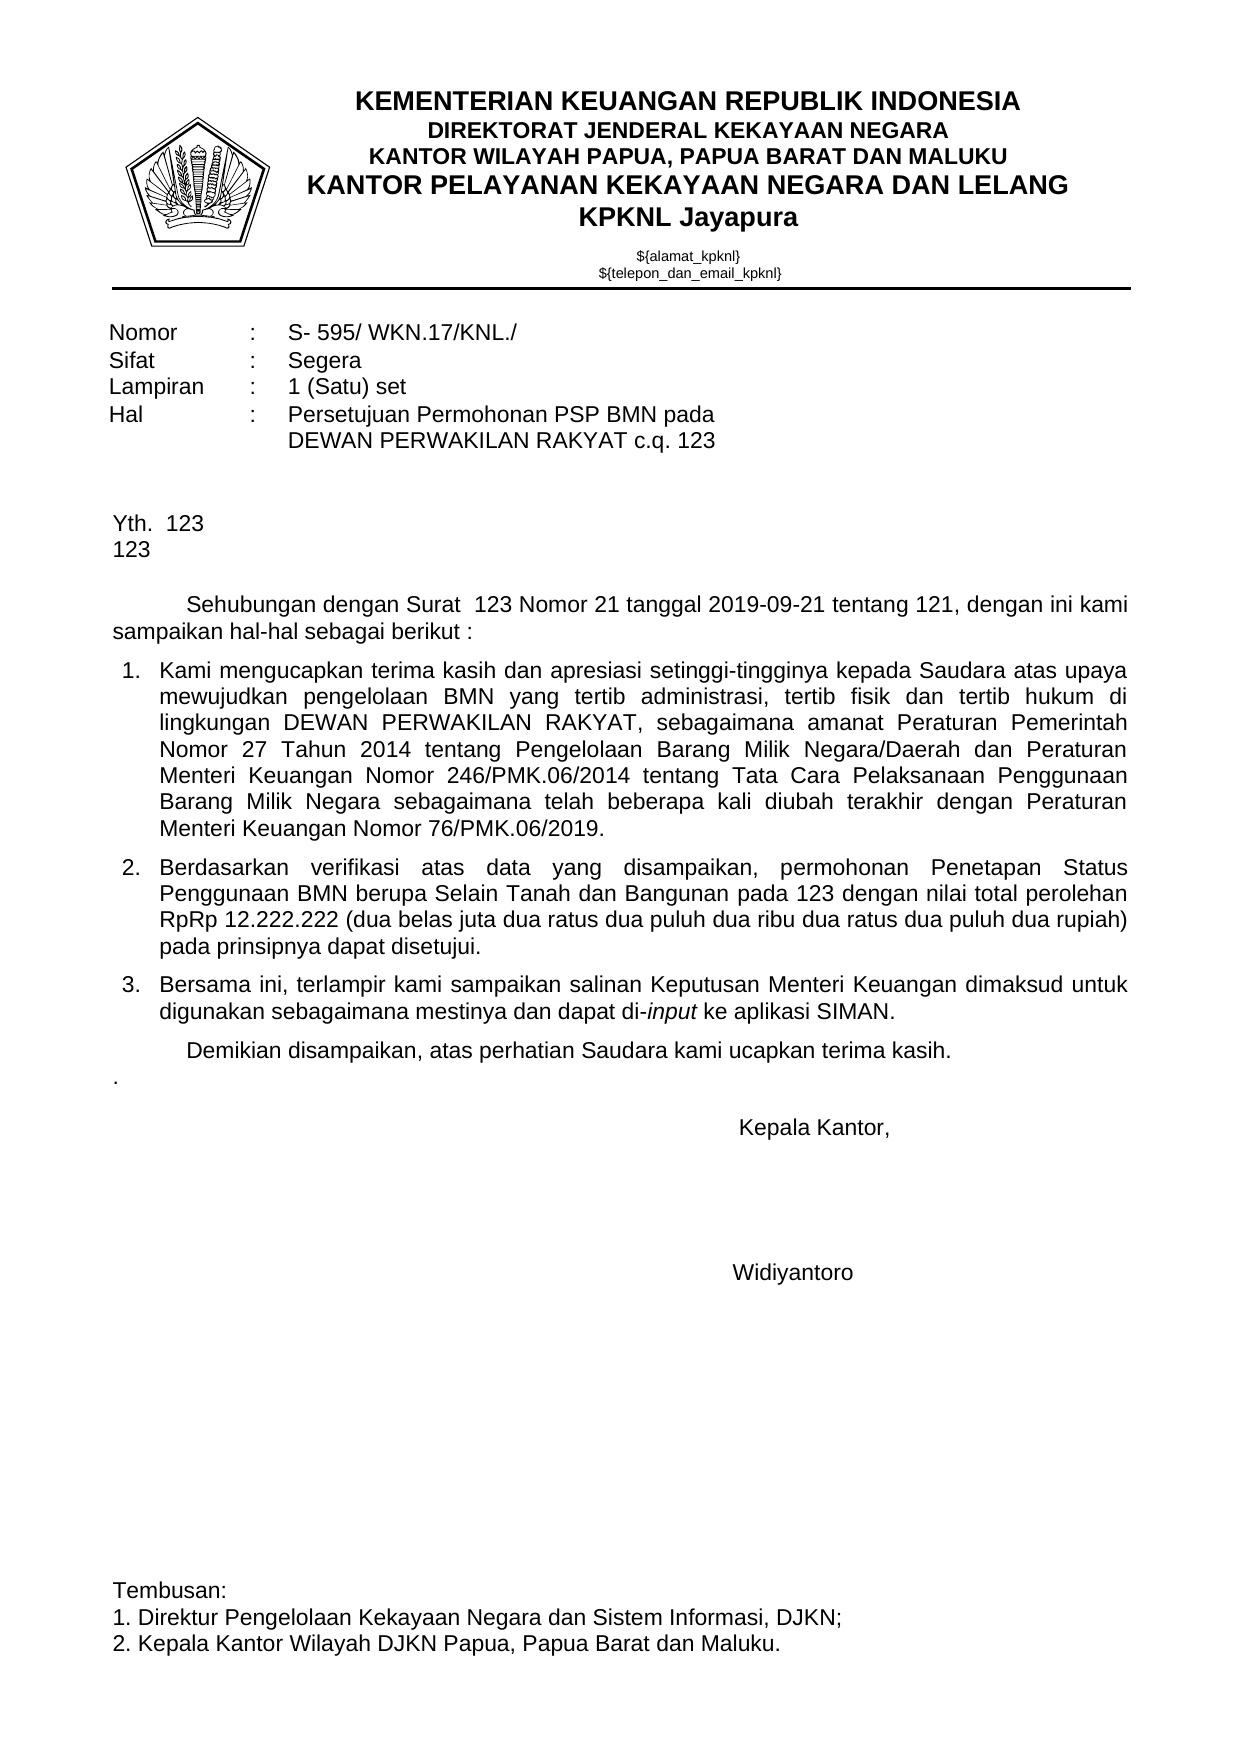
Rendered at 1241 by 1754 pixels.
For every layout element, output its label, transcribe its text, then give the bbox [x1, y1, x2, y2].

text 123 [112, 536, 826, 563]
list Berdasarkan verifikasi atas data yang disampaikan, permohonan Penetapan Status Penggunaan BMN berupa Selain Tanah dan Bangunan pada 123 dengan nilai total perolehan RpRp 12.222.222 (dua belas juta dua ratus dua puluh dua ribu dua ratus dua puluh dua rupiah) pada prinsipnya dapat disetujui. [122, 853, 1128, 959]
text Sehubungan dengan Surat 123 Nomor 21 tanggal 2019-09-21 tentang 121, dengan ini kami sampaikan hal-hal sebagai berikut : [112, 591, 1128, 644]
table_cell Segera [276, 347, 1156, 373]
text Widiyantoro [688, 1259, 1128, 1285]
table_cell Persetujuan Permohonan PSP BMN pada DEWAN PERWAKILAN RAKYAT c.q. 123 [276, 401, 1156, 483]
text 2. Kepala Kantor Wilayah DJKN Papua, Papua Barat dan Maluku. [112, 1630, 1128, 1656]
table_header KEMENTERIAN KEUANGAN REPUBLIK INDONESIA DIREKTORAT JENDERAL KEKAYAAN NEGARA KANTOR WILAYAH PAPUA, PAPUA BARAT DAN MALUKU KANTOR PELAYANAN KEKAYAAN NEGARA DAN LELANG KPKNL Jayapura [245, 85, 1131, 232]
table_header : [238, 319, 276, 347]
table_cell 1 (Satu) set [276, 373, 1156, 401]
table_cell : [238, 347, 276, 373]
table_cell ${alamat_kpknl} ${telepon_dan_email_kpknl} [245, 232, 1131, 287]
table_cell Lampiran [98, 373, 238, 401]
table_cell : [238, 373, 276, 401]
table_cell : [238, 401, 276, 483]
text 1. Direktur Pengelolaan Kekayaan Negara dan Sistem Informasi, DJKN; [112, 1604, 1128, 1630]
table_header [112, 85, 245, 287]
table_header S- 595/ WKN.17/KNL. / [276, 319, 1156, 347]
text Yth. 123 [112, 510, 826, 536]
text Kepala Kantor, [688, 1114, 1128, 1141]
text Demikian disampaikan, atas perhatian Saudara kami ucapkan terima kasih. . [112, 1037, 1128, 1089]
table_header Nomor [98, 319, 238, 347]
table_cell Hal [98, 401, 238, 483]
table_cell Sifat [98, 347, 238, 373]
list Bersama ini, terlampir kami sampaikan salinan Keputusan Menteri Keuangan dimaksud untuk digunakan sebagaimana mestinya dan dapat di-input ke aplikasi SIMAN. [122, 971, 1128, 1024]
text Tembusan: [112, 1577, 1128, 1604]
list Kami mengucapkan terima kasih dan apresiasi setinggi-tingginya kepada Saudara atas upaya mewujudkan pengelolaan BMN yang tertib administrasi, tertib fisik dan tertib hukum di lingkungan DEWAN PERWAKILAN RAKYAT, sebagaimana amanat Peraturan Pemerintah Nomor 27 Tahun 2014 tentang Pengelolaan Barang Milik Negara/Daerah dan Peraturan Menteri Keuangan Nomor 246/PMK.06/2014 tentang Tata Cara Pelaksanaan Penggunaan Barang Milik Negara sebagaimana telah beberapa kali diubah terakhir dengan Peraturan Menteri Keuangan Nomor 76/PMK.06/2019. [122, 657, 1128, 841]
